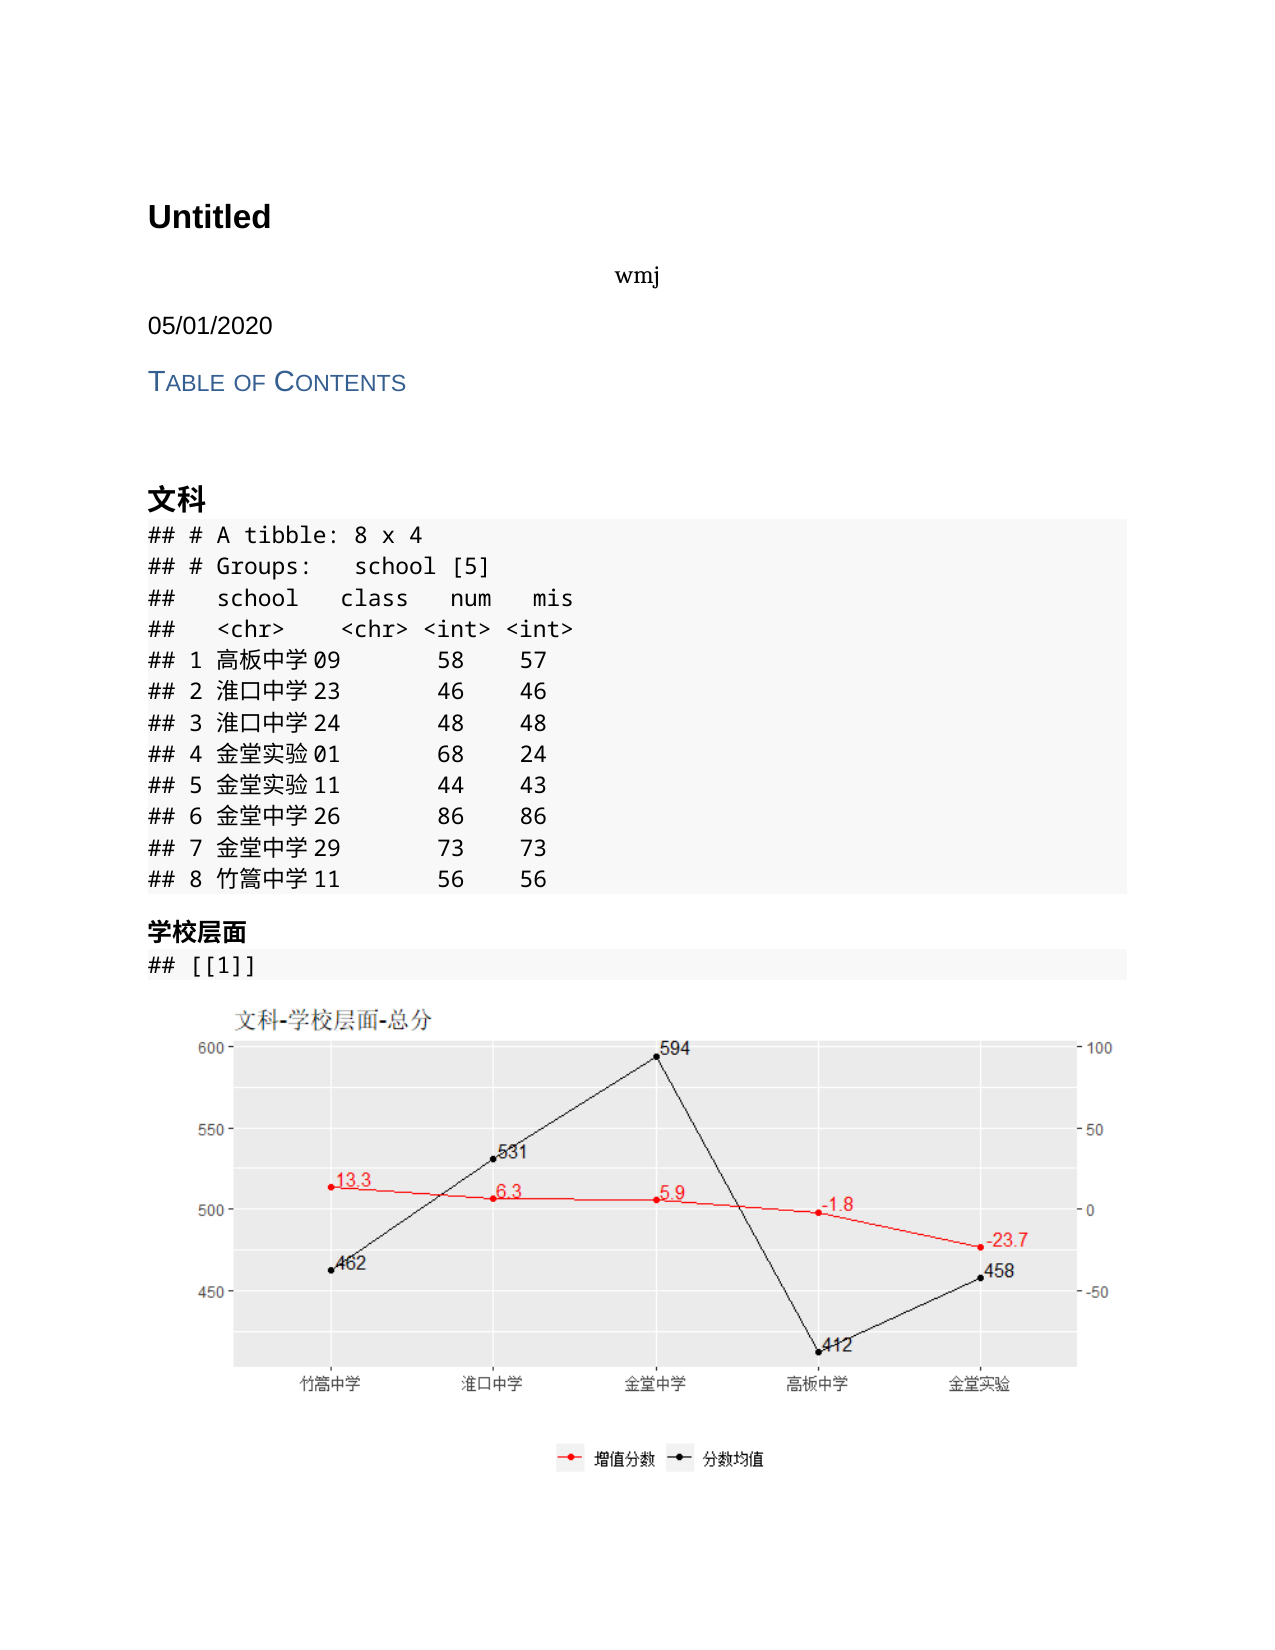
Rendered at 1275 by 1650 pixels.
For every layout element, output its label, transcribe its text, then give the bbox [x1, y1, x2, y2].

subtitle 学校层面 [148, 915, 1127, 949]
text wmj [148, 261, 1127, 290]
subtitle 文科 [148, 479, 1127, 519]
title Untitled [148, 198, 1127, 236]
text ## [[1]] [148, 949, 1127, 980]
picture [166, 1001, 1146, 1491]
text 05/01/2020 [148, 311, 1127, 339]
text ## # A tibble: 8 x 4 ## # Groups: school [5] ## school class num mis ## <chr> <chr> <int> <int> ## 1 高板中学 09 58 57 ## 2 淮口中学 23 46 46 ## 3 淮口中学 24 48 48 ## 4 金堂实验 01 68 24 ## 5 金堂实验 11 44 43 ## 6 金堂中学 26 86 86 ## 7 金堂中学 29 73 73 ## 8 竹篙中学 11 56 56 [148, 519, 1127, 894]
